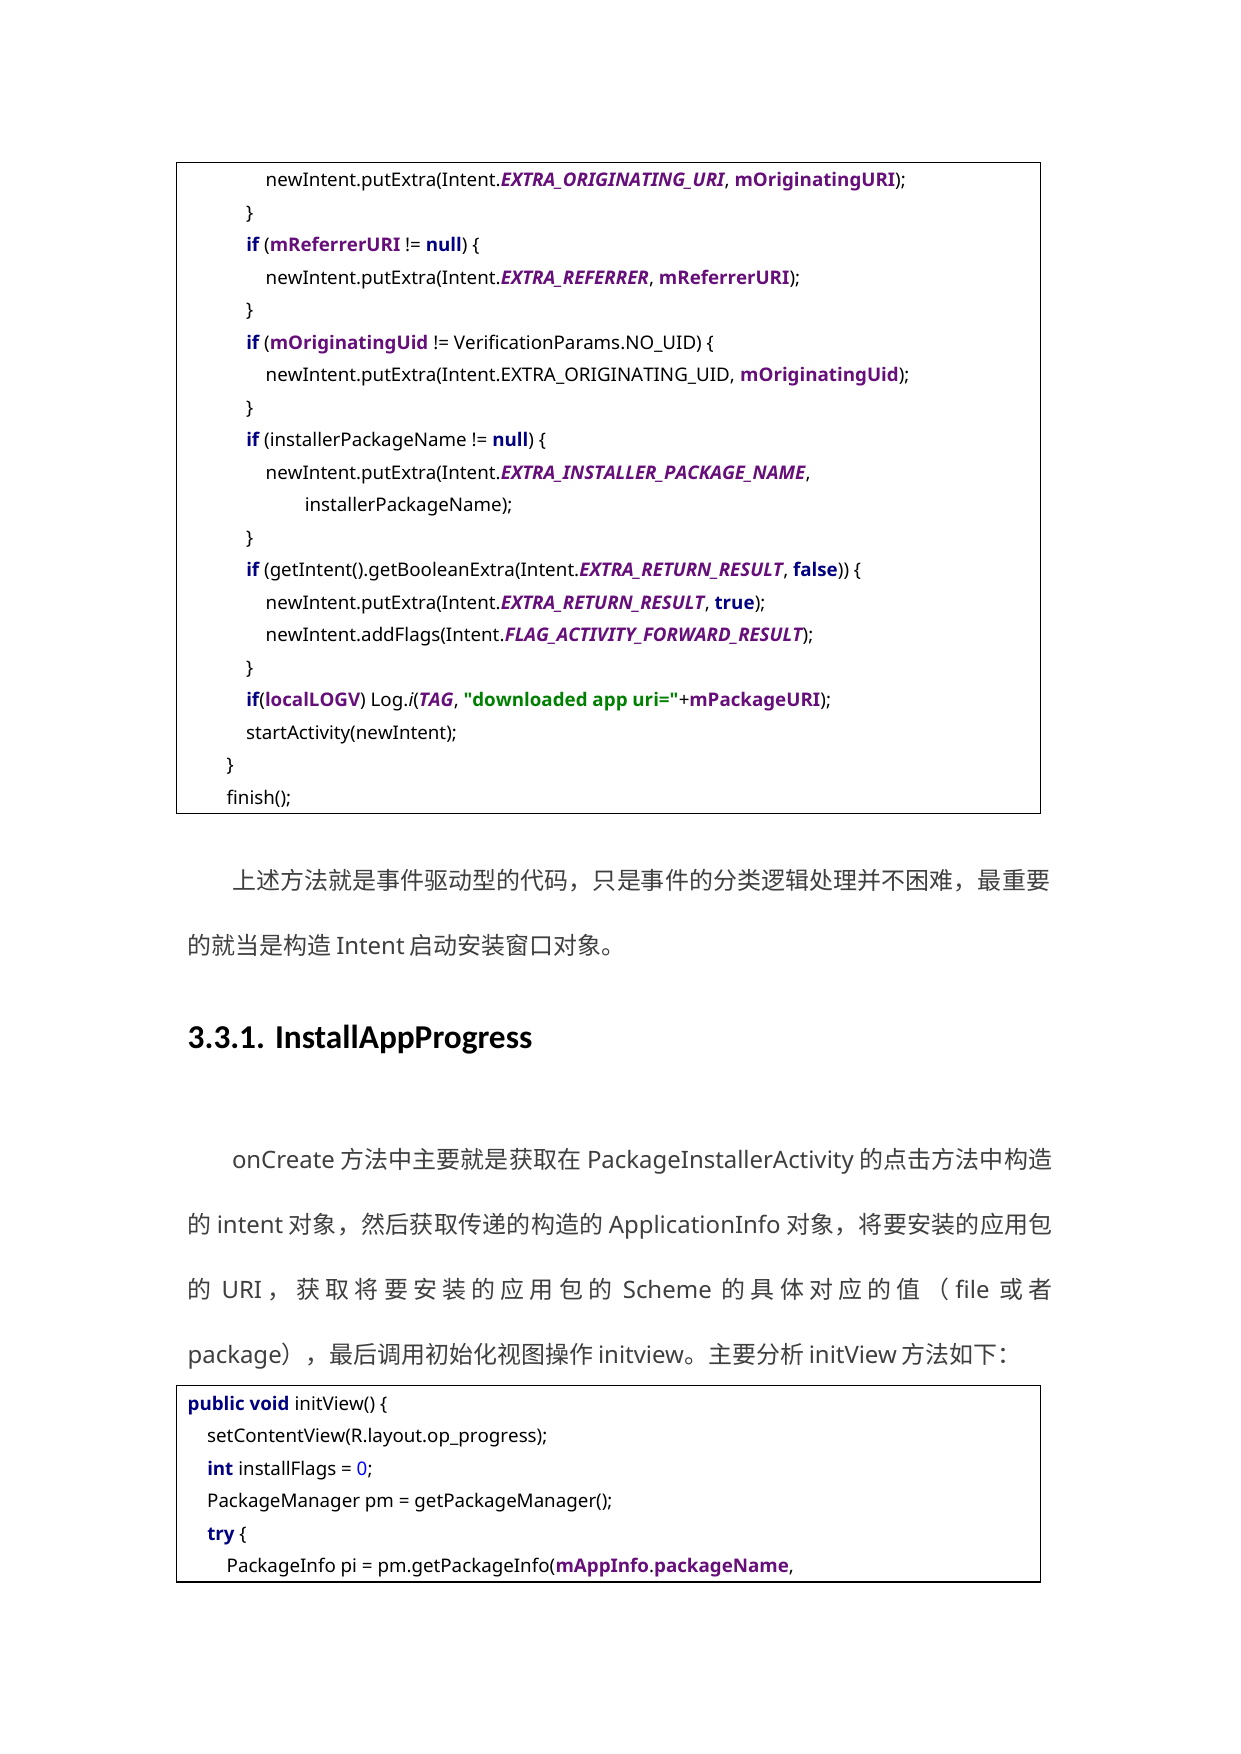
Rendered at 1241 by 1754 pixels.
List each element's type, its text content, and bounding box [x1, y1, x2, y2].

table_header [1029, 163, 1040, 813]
text onCreate方法中主要就是获取在PackageInstallerActivity的点击方法中构造的intent对象，然后获取传递的构造的ApplicationInfo对象，将要安装的应用包的URI，获取将要安装的应用包的Scheme的具体对应的值（file或者package），最后调用初始化视图操作initview。主要分析initView方法如下： [187, 1125, 1053, 1385]
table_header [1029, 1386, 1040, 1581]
subtitle InstallAppProgress [187, 1004, 1053, 1069]
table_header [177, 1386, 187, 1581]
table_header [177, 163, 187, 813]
text 上述方法就是事件驱动型的代码，只是事件的分类逻辑处理并不困难，最重要的就当是构造Intent启动安装窗口对象。 [187, 847, 1053, 977]
